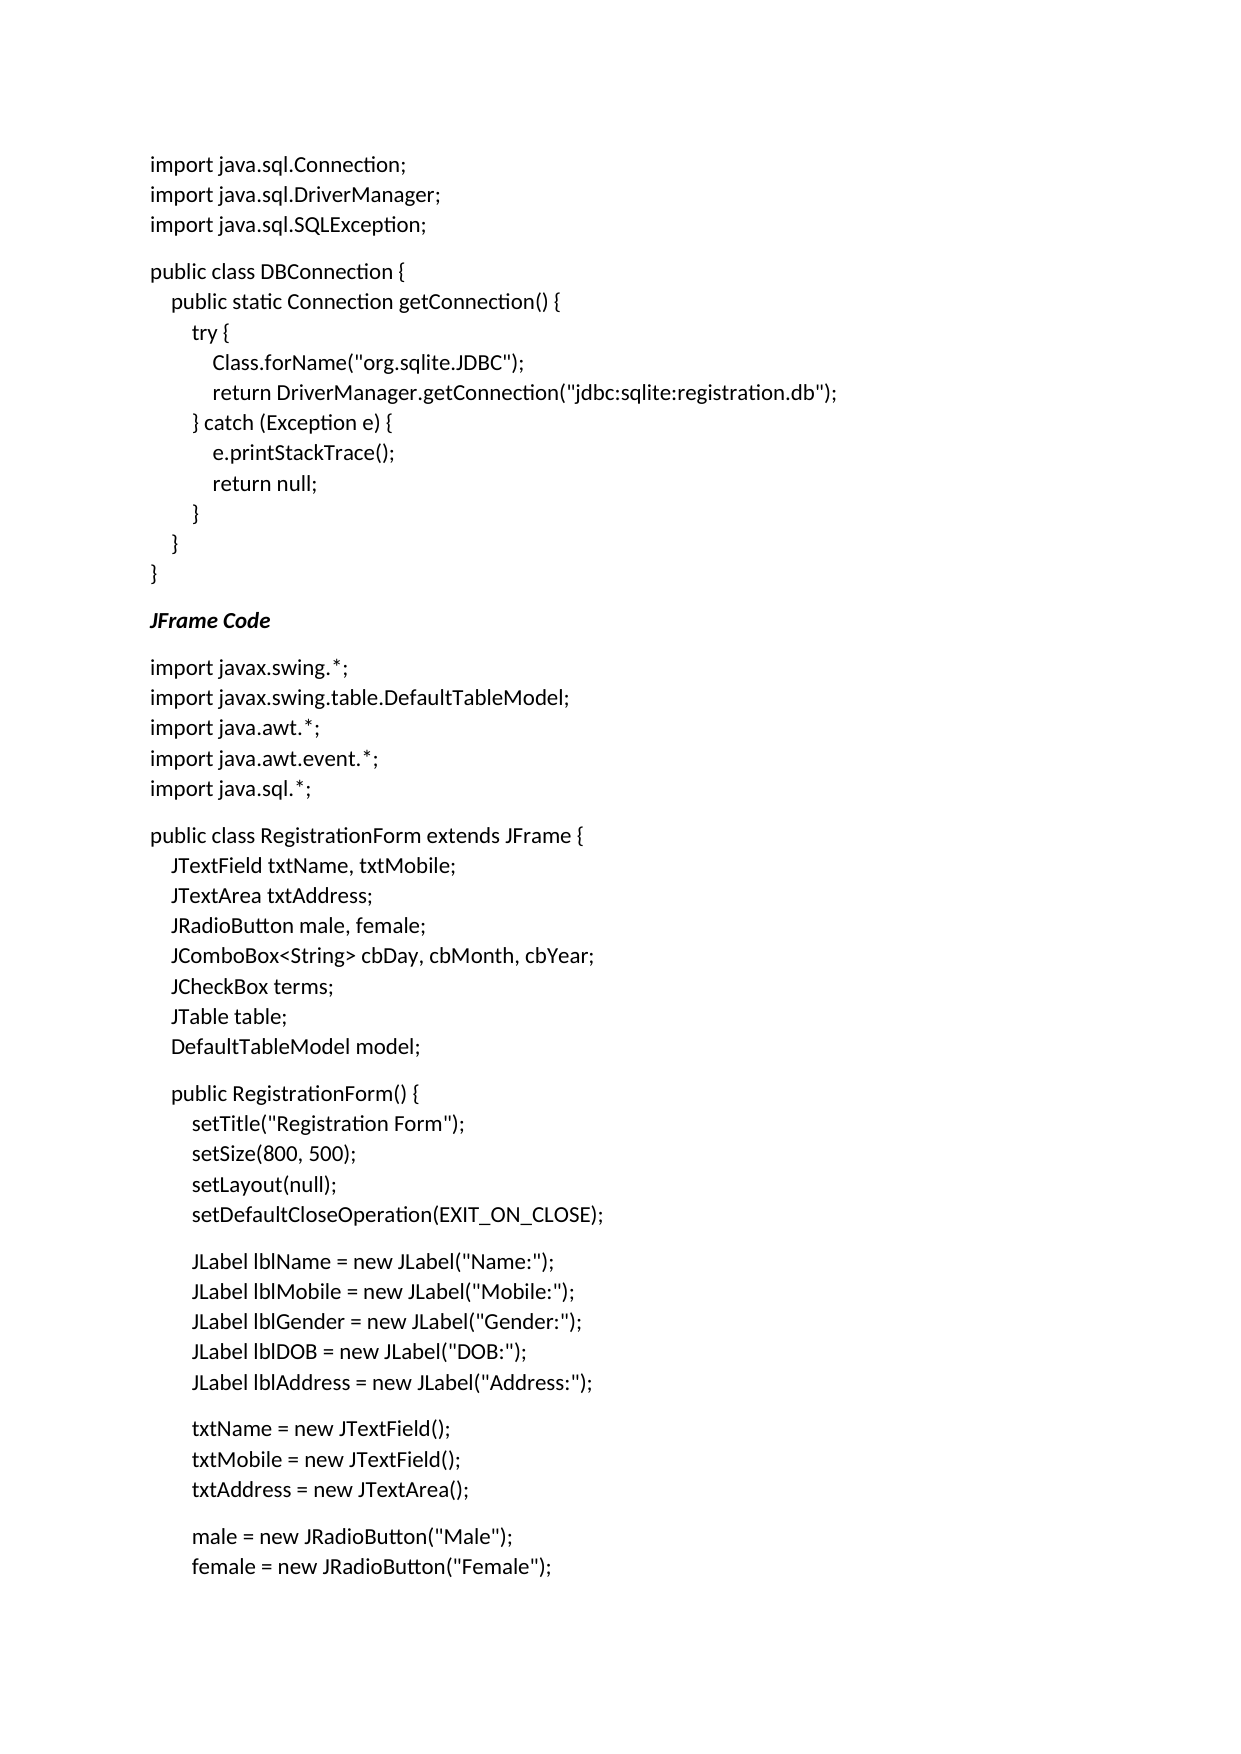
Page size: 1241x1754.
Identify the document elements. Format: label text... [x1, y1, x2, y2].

text JLabel lblName = new JLabel("Name:"); JLabel lblMobile = new JLabel("Mobile:"); JLabel lblGender = new JLabel("Gender:"); JLabel lblDOB = new JLabel("DOB:"); JLabel lblAddress = new JLabel("Address:"); [150, 1247, 1090, 1396]
text import javax.swing.*; import javax.swing.table.DefaultTableModel; import java.awt.*; import java.awt.event.*; import java.sql.*; [150, 653, 1090, 802]
text public class RegistrationForm extends JFrame { JTextField txtName, txtMobile; JTextArea txtAddress; JRadioButton male, female; JComboBox<String> cbDay, cbMonth, cbYear; JCheckBox terms; JTable table; DefaultTableModel model; [150, 821, 1090, 1060]
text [150, 1522, 1090, 1580]
text public class DBConnection { public static Connection getConnection() { try { Class.forName("org.sqlite.JDBC"); return DriverManager.getConnection("jdbc:sqlite:registration.db"); } catch (Exception e) { e.printStackTrace(); return null; } } } [150, 257, 1090, 587]
text import java.sql.Connection; import java.sql.DriverManager; import java.sql.SQLException; [150, 150, 1090, 238]
text public RegistrationForm() { setTitle("Registration Form"); setSize(800, 500); setLayout(null); setDefaultCloseOperation(EXIT_ON_CLOSE); [150, 1079, 1090, 1228]
text txtName = new JTextField(); txtMobile = new JTextField(); txtAddress = new JTextArea(); [150, 1414, 1090, 1503]
text JFrame Code [150, 606, 1090, 634]
